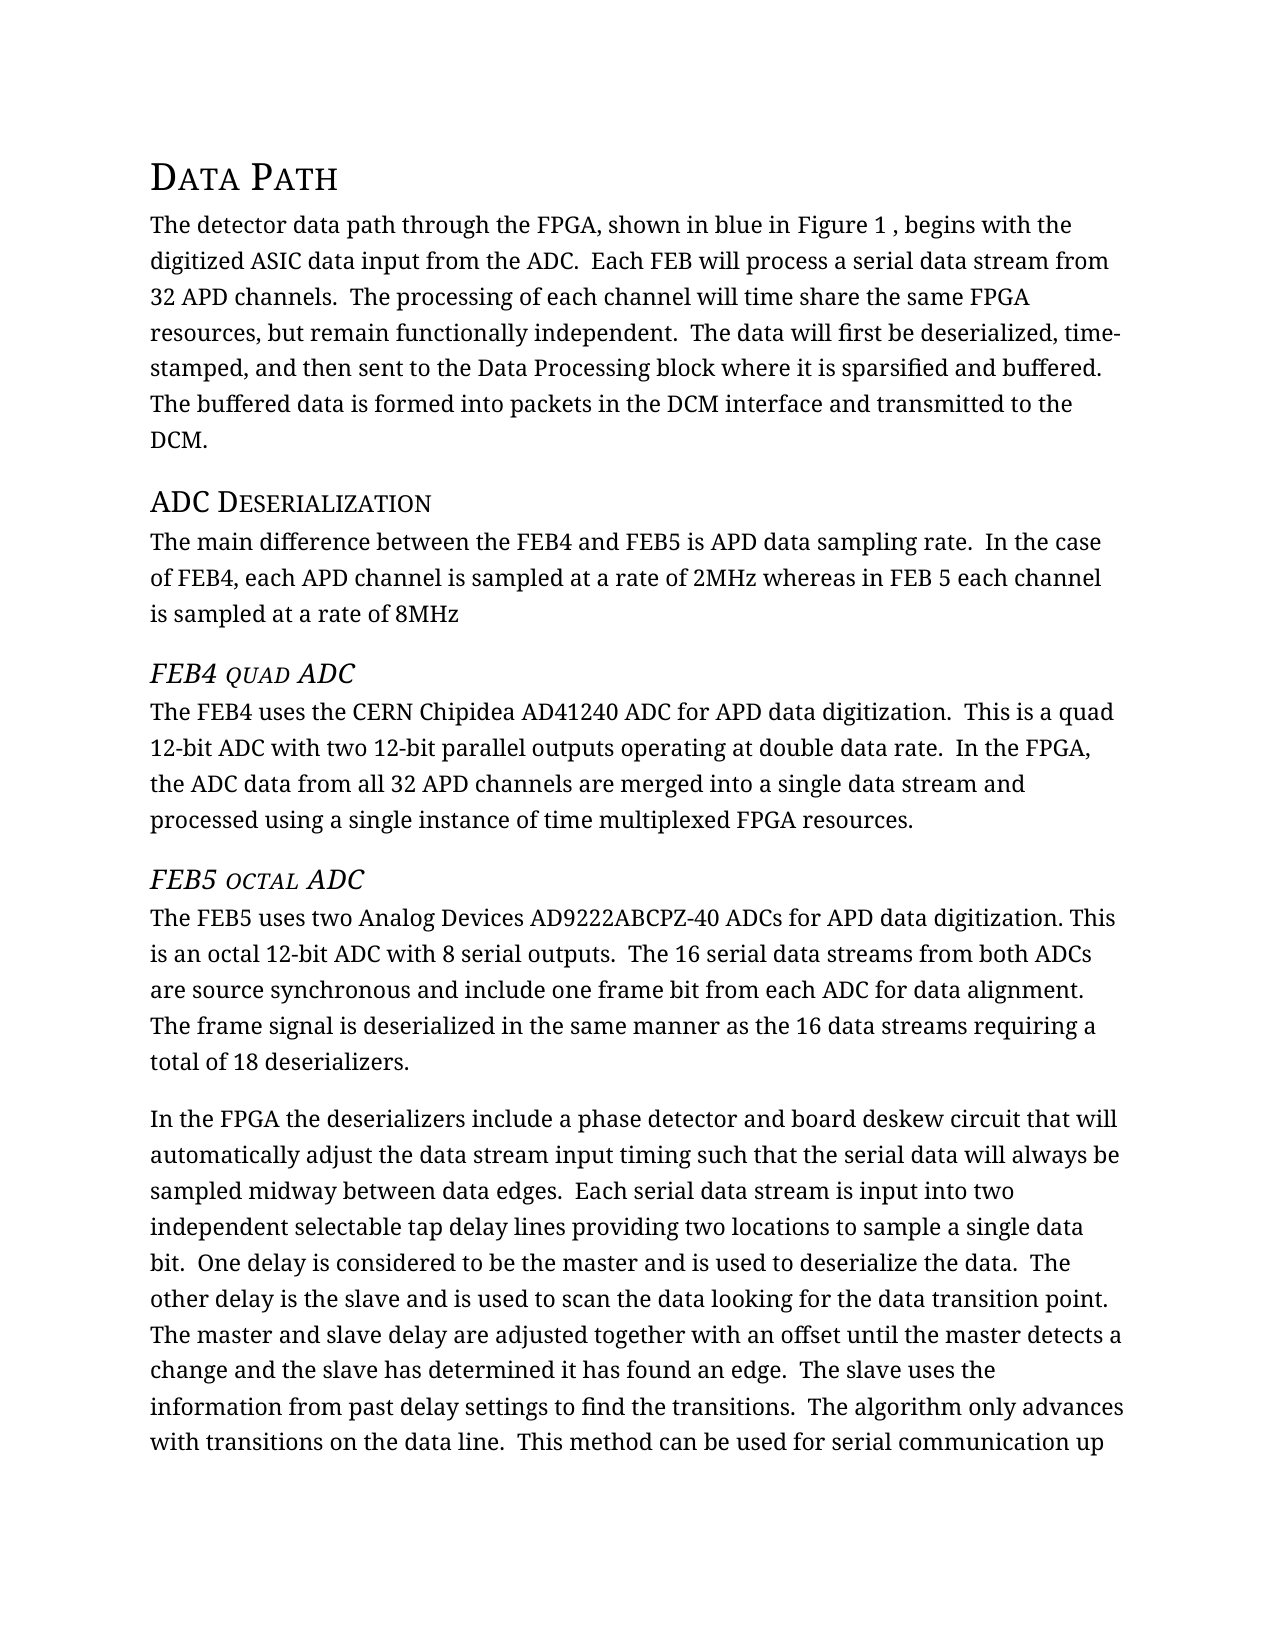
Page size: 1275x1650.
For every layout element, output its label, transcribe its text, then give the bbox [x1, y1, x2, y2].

text The FEB5 uses two Analog Devices AD9222ABCPZ-40 ADCs for APD data digitization. This is an octal 12-bit ADC with 8 serial outputs. The 16 serial data streams from both ADCs are source synchronous and include one frame bit from each ADC for data alignment. The frame signal is deserialized in the same manner as the 16 data streams requiring a total of 18 deserializers. [150, 902, 1125, 1077]
text The main difference between the FEB4 and FEB5 is APD data sampling rate. In the case of FEB4, each APD channel is sampled at a rate of 2MHz whereas in FEB 5 each channel is sampled at a rate of 8MHz [150, 526, 1125, 629]
subtitle FEB4 quad ADC [150, 654, 1125, 691]
text The detector data path through the FPGA, shown in blue in Figure 1 , begins with the digitized ASIC data input from the ADC. Each FEB will process a serial data stream from 32 APD channels. The processing of each channel will time share the same FPGA resources, but remain functionally independent. The data will first be deserialized, time-stamped, and then sent to the Data Processing block where it is sparsified and buffered. The buffered data is formed into packets in the DCM interface and transmitted to the DCM. [150, 209, 1125, 456]
subtitle ADC Deserialization [150, 481, 1125, 521]
subtitle FEB5 octal ADC [150, 861, 1125, 898]
subtitle Data Path [150, 150, 1125, 201]
text The FEB4 uses the CERN Chipidea AD41240 ADC for APD data digitization. This is a quad 12-bit ADC with two 12-bit parallel outputs operating at double data rate. In the FPGA, the ADC data from all 32 APD channels are merged into a single data stream and processed using a single instance of time multiplexed FPGA resources. [150, 696, 1125, 835]
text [150, 1103, 1125, 1458]
